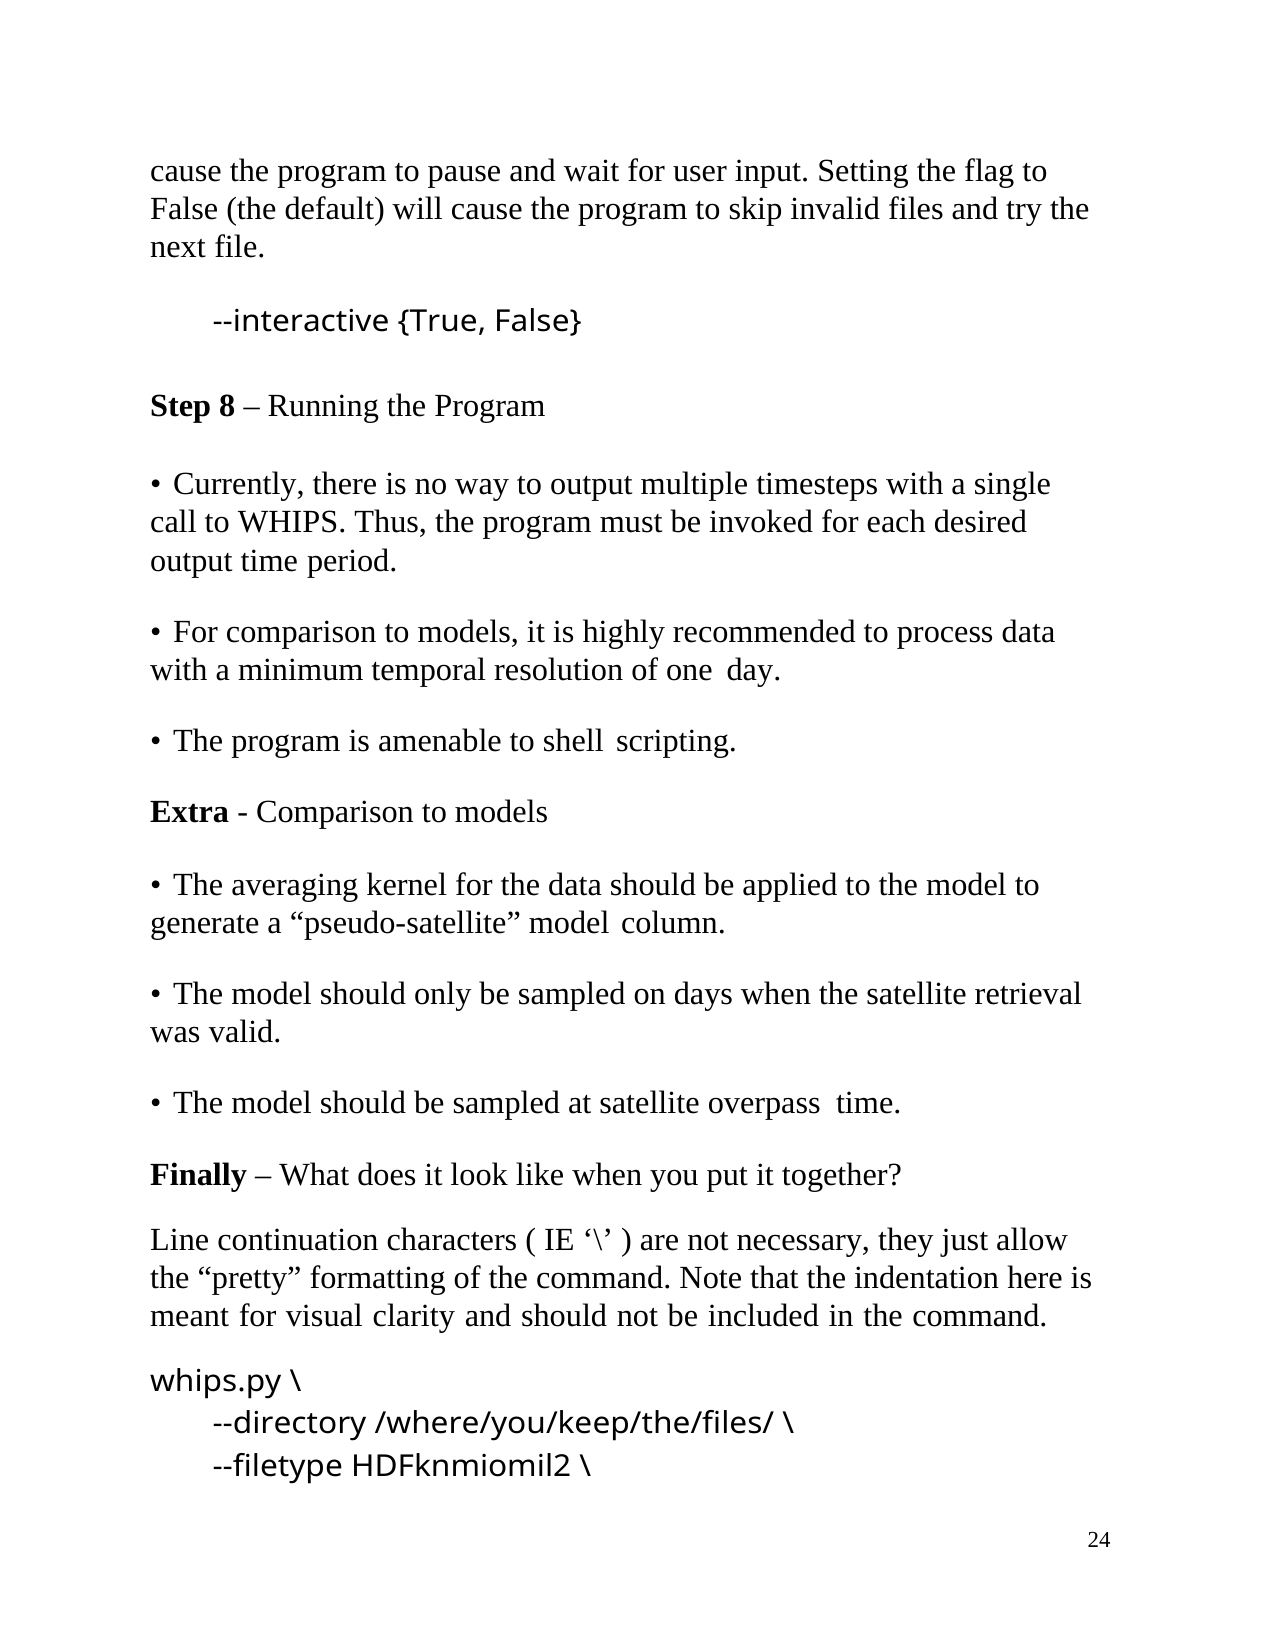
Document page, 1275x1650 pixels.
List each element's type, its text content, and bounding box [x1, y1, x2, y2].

text --filetype HDFknmiomil2 \ [212, 1444, 1187, 1485]
text Step 8 – Running the Program [150, 386, 1187, 423]
list The model should only be sampled on days when the satellite retrieval was valid. [150, 974, 1112, 1050]
text Finally – What does it look like when you put it together? [150, 1155, 1187, 1192]
list The program is amenable to shell scripting. [150, 722, 1187, 759]
text Line continuation characters ( IE ‘\’ ) are not necessary, they just allow the “pretty” formatting of the command. Note that the indentation here is meant for visual clarity and should not be included in the command. [150, 1220, 1098, 1333]
list Currently, there is no way to output multiple timesteps with a single call to WHIPS. Thus, the program must be invoked for each desired output time period. [150, 464, 1080, 578]
text Extra - Comparison to models [150, 793, 1187, 830]
list For comparison to models, it is highly recommended to process data with a minimum temporal resolution of one day. [150, 613, 1085, 687]
text cause the program to pause and wait for user input. Setting the flag to False (the default) will cause the program to skip invalid files and try the next file. [150, 151, 1098, 264]
list The averaging kernel for the data should be applied to the model to generate a “pseudo-satellite” model column. [150, 865, 1069, 941]
text whips.py \ [150, 1359, 1187, 1401]
list The model should be sampled at satellite overpass time. [150, 1084, 1187, 1121]
text --interactive {True, False} [212, 299, 1187, 340]
text --directory /where/you/keep/the/files/ \ [212, 1401, 1187, 1442]
